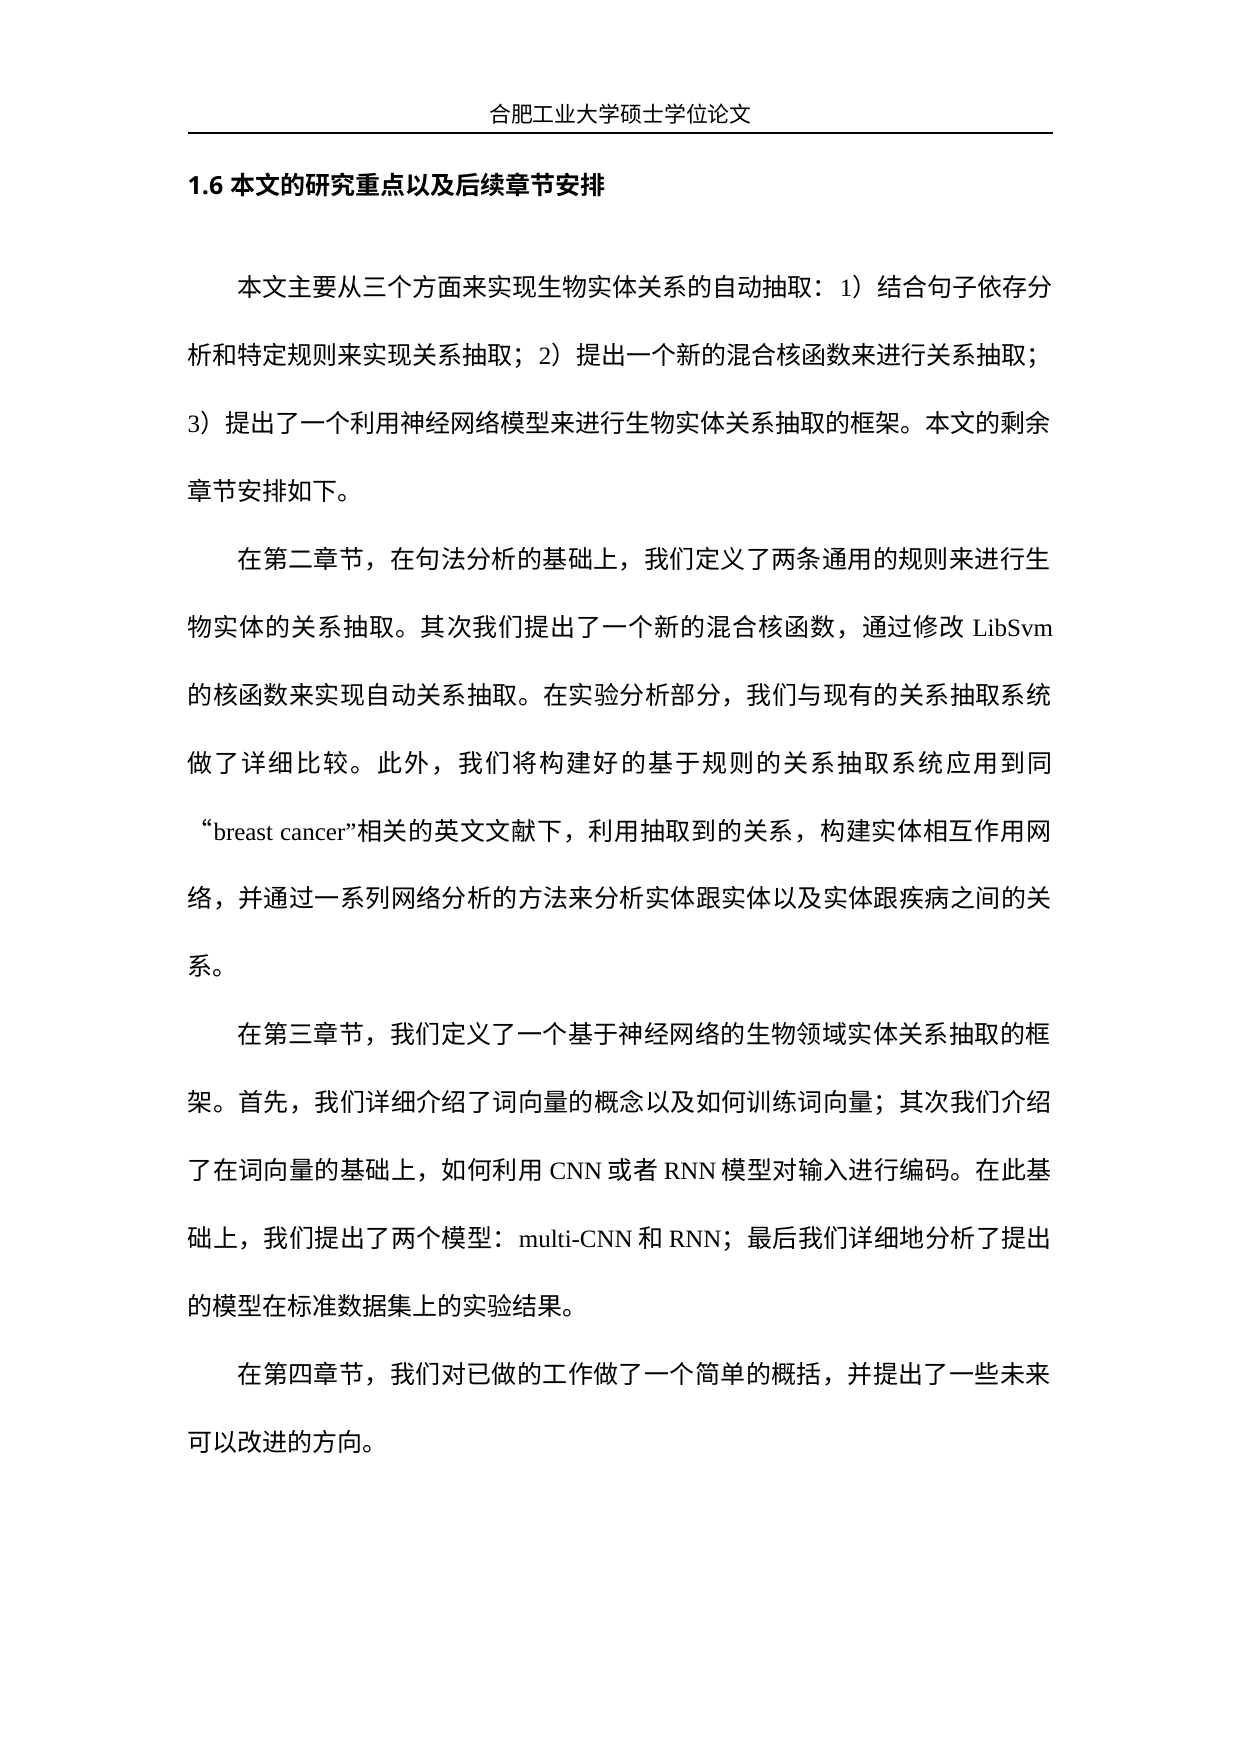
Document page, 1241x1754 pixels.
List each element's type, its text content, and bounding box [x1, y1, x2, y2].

text 在第四章节，我们对已做的工作做了一个简单的概括，并提出了一些未来可以改进的方向。 [187, 1338, 1053, 1474]
text 在第二章节，在句法分析的基础上，我们定义了两条通用的规则来进行生物实体的关系抽取。其次我们提出了一个新的混合核函数，通过修改LibSvm的核函数来实现自动关系抽取。在实验分析部分，我们与现有的关系抽取系统做了详细比较。此外，我们将构建好的基于规则的关系抽取系统应用到同“breast cancer”相关的英文文献下，利用抽取到的关系，构建实体相互作用网络，并通过一系列网络分析的方法来分析实体跟实体以及实体跟疾病之间的关系。 [187, 523, 1053, 999]
text 本文主要从三个方面来实现生物实体关系的自动抽取：1）结合句子依存分析和特定规则来实现关系抽取；2）提出一个新的混合核函数来进行关系抽取；3）提出了一个利用神经网络模型来进行生物实体关系抽取的框架。本文的剩余章节安排如下。 [187, 252, 1053, 523]
subtitle 1.6 本文的研究重点以及后续章节安排 [187, 150, 1053, 218]
text 在第三章节，我们定义了一个基于神经网络的生物领域实体关系抽取的框架。首先，我们详细介绍了词向量的概念以及如何训练词向量；其次我们介绍了在词向量的基础上，如何利用CNN或者RNN模型对输入进行编码。在此基础上，我们提出了两个模型：multi-CNN和RNN；最后我们详细地分析了提出的模型在标准数据集上的实验结果。 [187, 999, 1053, 1338]
